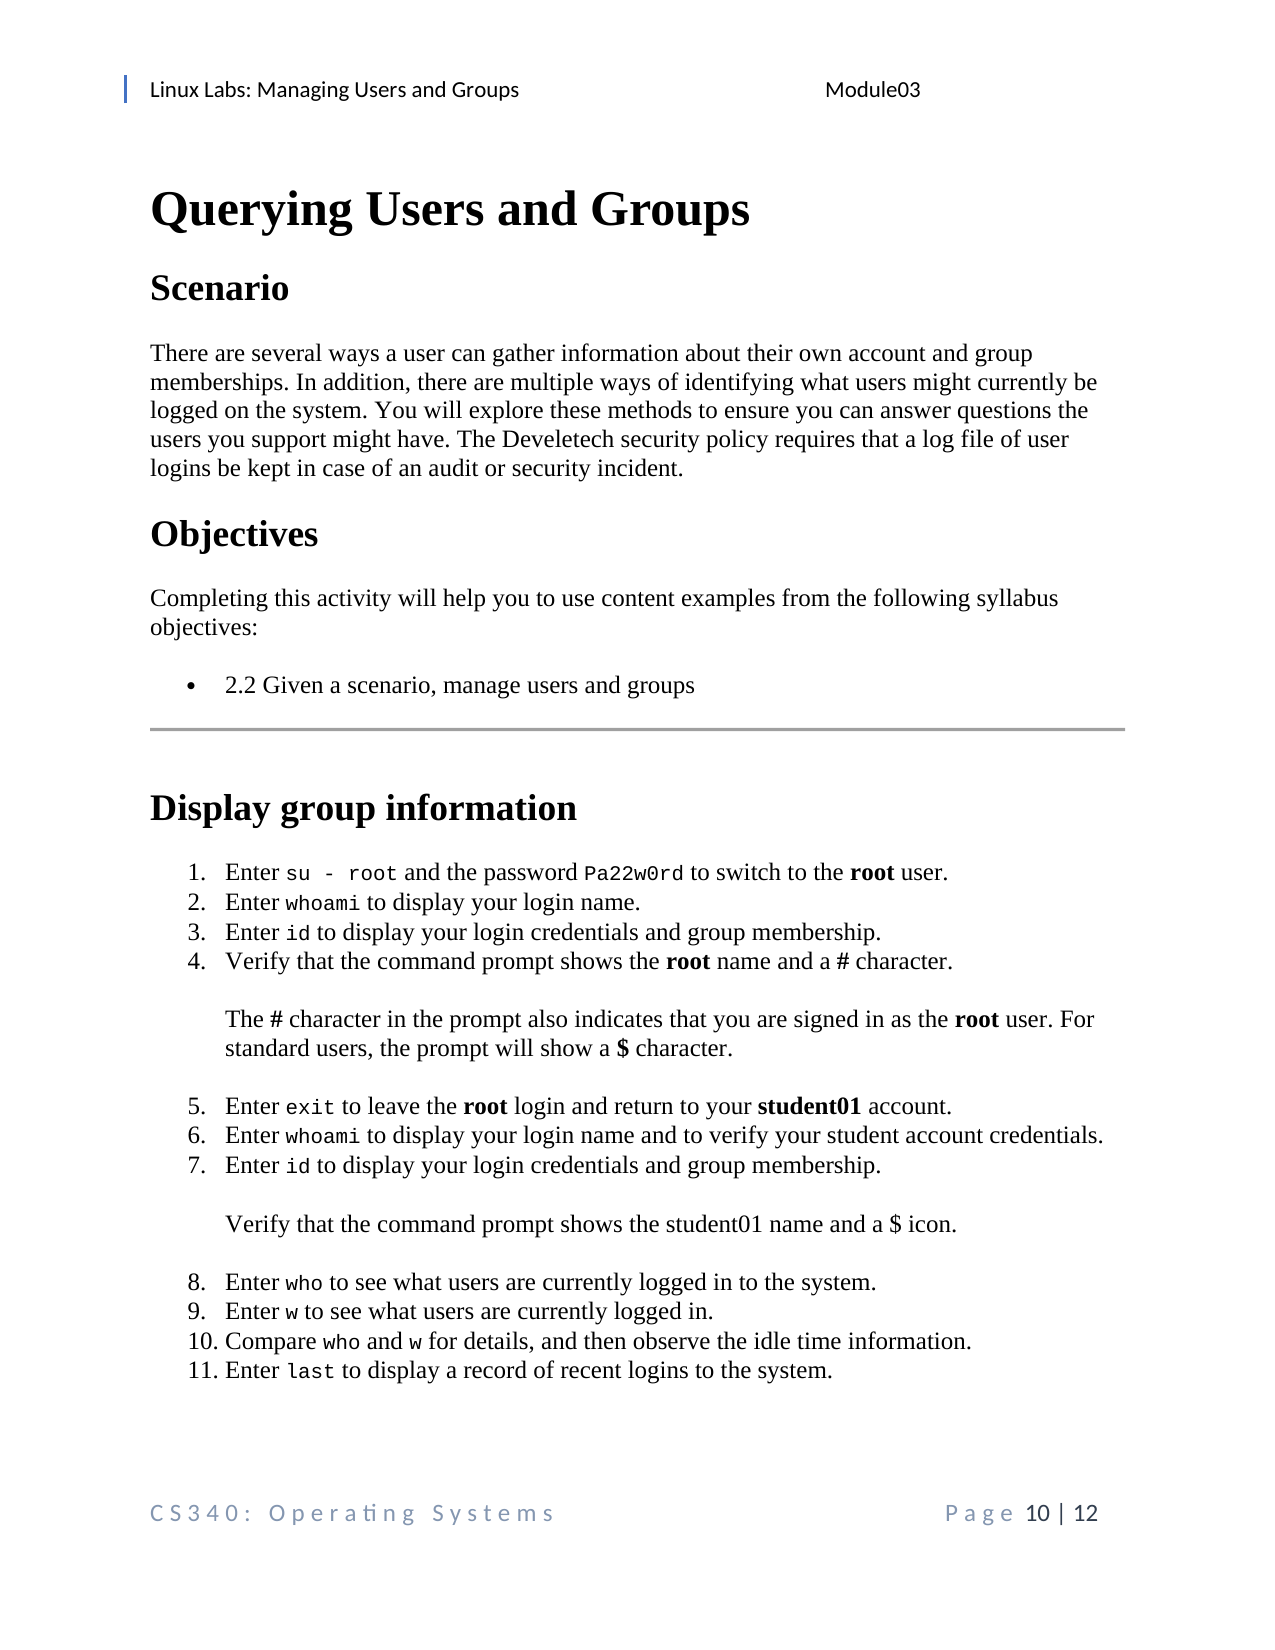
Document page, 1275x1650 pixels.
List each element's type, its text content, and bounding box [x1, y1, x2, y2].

text Querying Users and Groups [150, 179, 1125, 237]
list Enter su - root and the password Pa22w0rd to switch to the root user. [187, 857, 1125, 887]
text The # character in the prompt also indicates that you are signed in as the root user. For standard users, the prompt will show a $ character. [225, 1004, 1125, 1062]
text Objectives [150, 511, 1125, 554]
list Verify that the command prompt shows the root name and a # character. [187, 946, 1125, 975]
list Enter who to see what users are currently logged in to the system. [187, 1267, 1125, 1296]
text There are several ways a user can gather information about their own account and group memberships. In addition, there are multiple ways of identifying what users might currently be logged on the system. You will explore these methods to ensure you can answer questions the users you support might have. The Develetech security policy requires that a log file of user logins be kept in case of an audit or security incident. [150, 338, 1125, 482]
list Enter whoami to display your login name. [187, 887, 1125, 917]
list Compare who and w for details, and then observe the idle time information. [187, 1326, 1125, 1355]
list Enter whoami to display your login name and to verify your student account credentials. [187, 1120, 1125, 1150]
text Display group information [150, 785, 1125, 828]
list Enter last to display a record of recent logins to the system. [187, 1355, 1125, 1385]
list Enter exit to leave the root login and return to your student01 account. [187, 1091, 1125, 1120]
list Enter id to display your login credentials and group membership. [187, 917, 1125, 946]
list Enter w to see what users are currently logged in. [187, 1296, 1125, 1326]
list 2.2 Given a scenario, manage users and groups [187, 670, 1125, 699]
text Scenario [150, 266, 1125, 309]
text Completing this activity will help you to use content examples from the following syllabus objectives: [150, 583, 1125, 641]
list Enter id to display your login credentials and group membership. [187, 1150, 1125, 1179]
text Verify that the command prompt shows the student01 name and a $ icon. [225, 1209, 1125, 1237]
